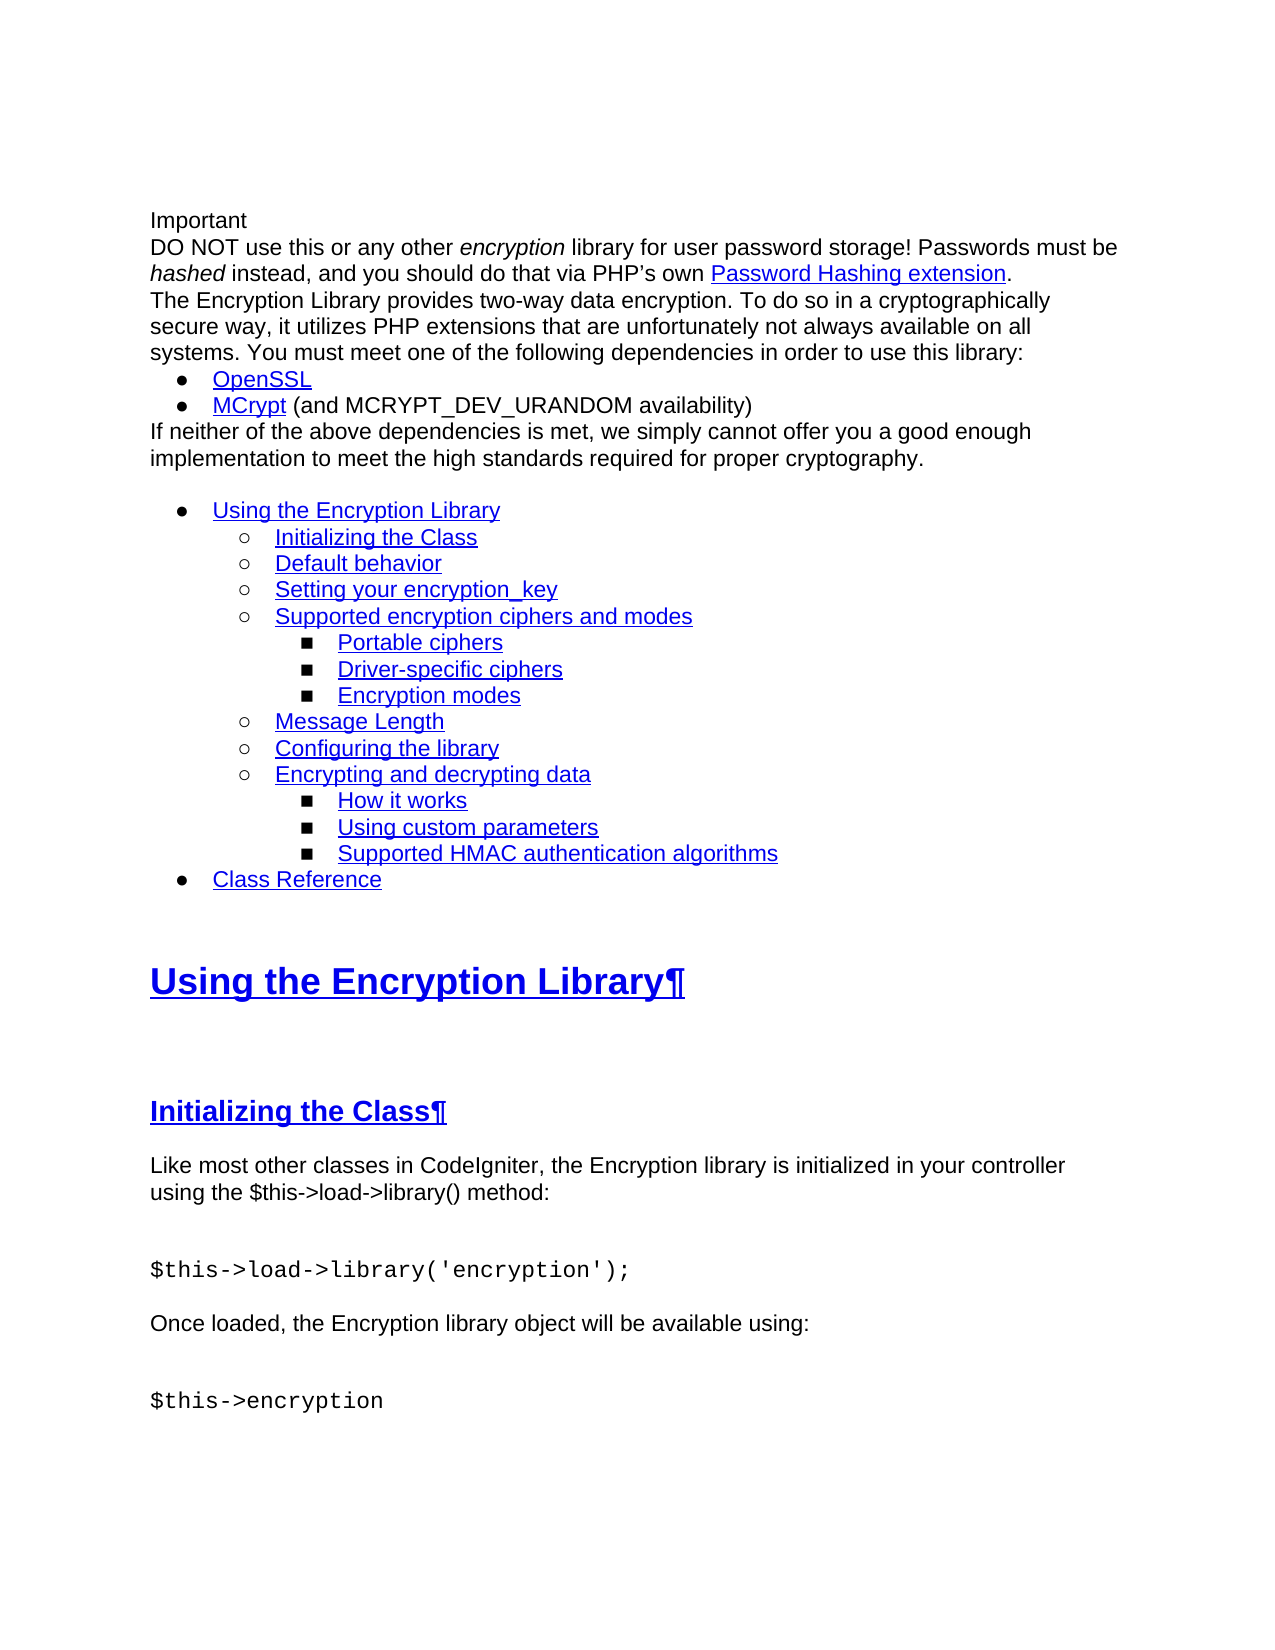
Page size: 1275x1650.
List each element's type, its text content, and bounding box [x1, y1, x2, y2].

list Using custom parameters [300, 814, 1125, 840]
list Portable ciphers [300, 629, 1125, 656]
text $this->encryption [150, 1389, 1125, 1442]
text Once loaded, the Encryption library object will be available using: [150, 1310, 1125, 1337]
list Initializing the Class [237, 524, 1125, 550]
list Message Length [237, 708, 1125, 734]
list Driver-specific ciphers [300, 656, 1125, 682]
list Default behavior [237, 550, 1125, 576]
text Using the Encryption Library¶ [150, 959, 1125, 1002]
list OpenSSL [175, 366, 1125, 392]
text Important [150, 207, 1125, 234]
list Configuring the library [237, 734, 1125, 761]
text Like most other classes in CodeIgniter, the Encryption library is initialized in your controller using the $this->load->library() method: [150, 1152, 1125, 1205]
text If neither of the above dependencies is met, we simply cannot offer you a good enough implementation to meet the high standards required for proper cryptography. [150, 418, 1125, 471]
list Supported encryption ciphers and modes [237, 603, 1125, 629]
list MCrypt (and MCRYPT_DEV_URANDOM availability) [175, 392, 1125, 418]
list Setting your encryption_key [237, 576, 1125, 603]
list Encryption modes [300, 682, 1125, 708]
list How it works [300, 787, 1125, 814]
text Initializing the Class¶ [150, 1094, 1125, 1127]
list Using the Encryption Library [175, 497, 1125, 524]
list Supported HMAC authentication algorithms [300, 840, 1125, 866]
text DO NOT use this or any other encryption library for user password storage! Passwords must be hashed instead, and you should do that via PHP’s own Password Hashing extension. [150, 234, 1125, 287]
text The Encryption Library provides two-way data encryption. To do so in a cryptographically secure way, it utilizes PHP extensions that are unfortunately not always available on all systems. You must meet one of the following dependencies in order to use this library: [150, 287, 1125, 366]
text $this->load->library('encryption'); [150, 1258, 1125, 1310]
list Encrypting and decrypting data [237, 761, 1125, 787]
list Class Reference [175, 866, 1125, 893]
